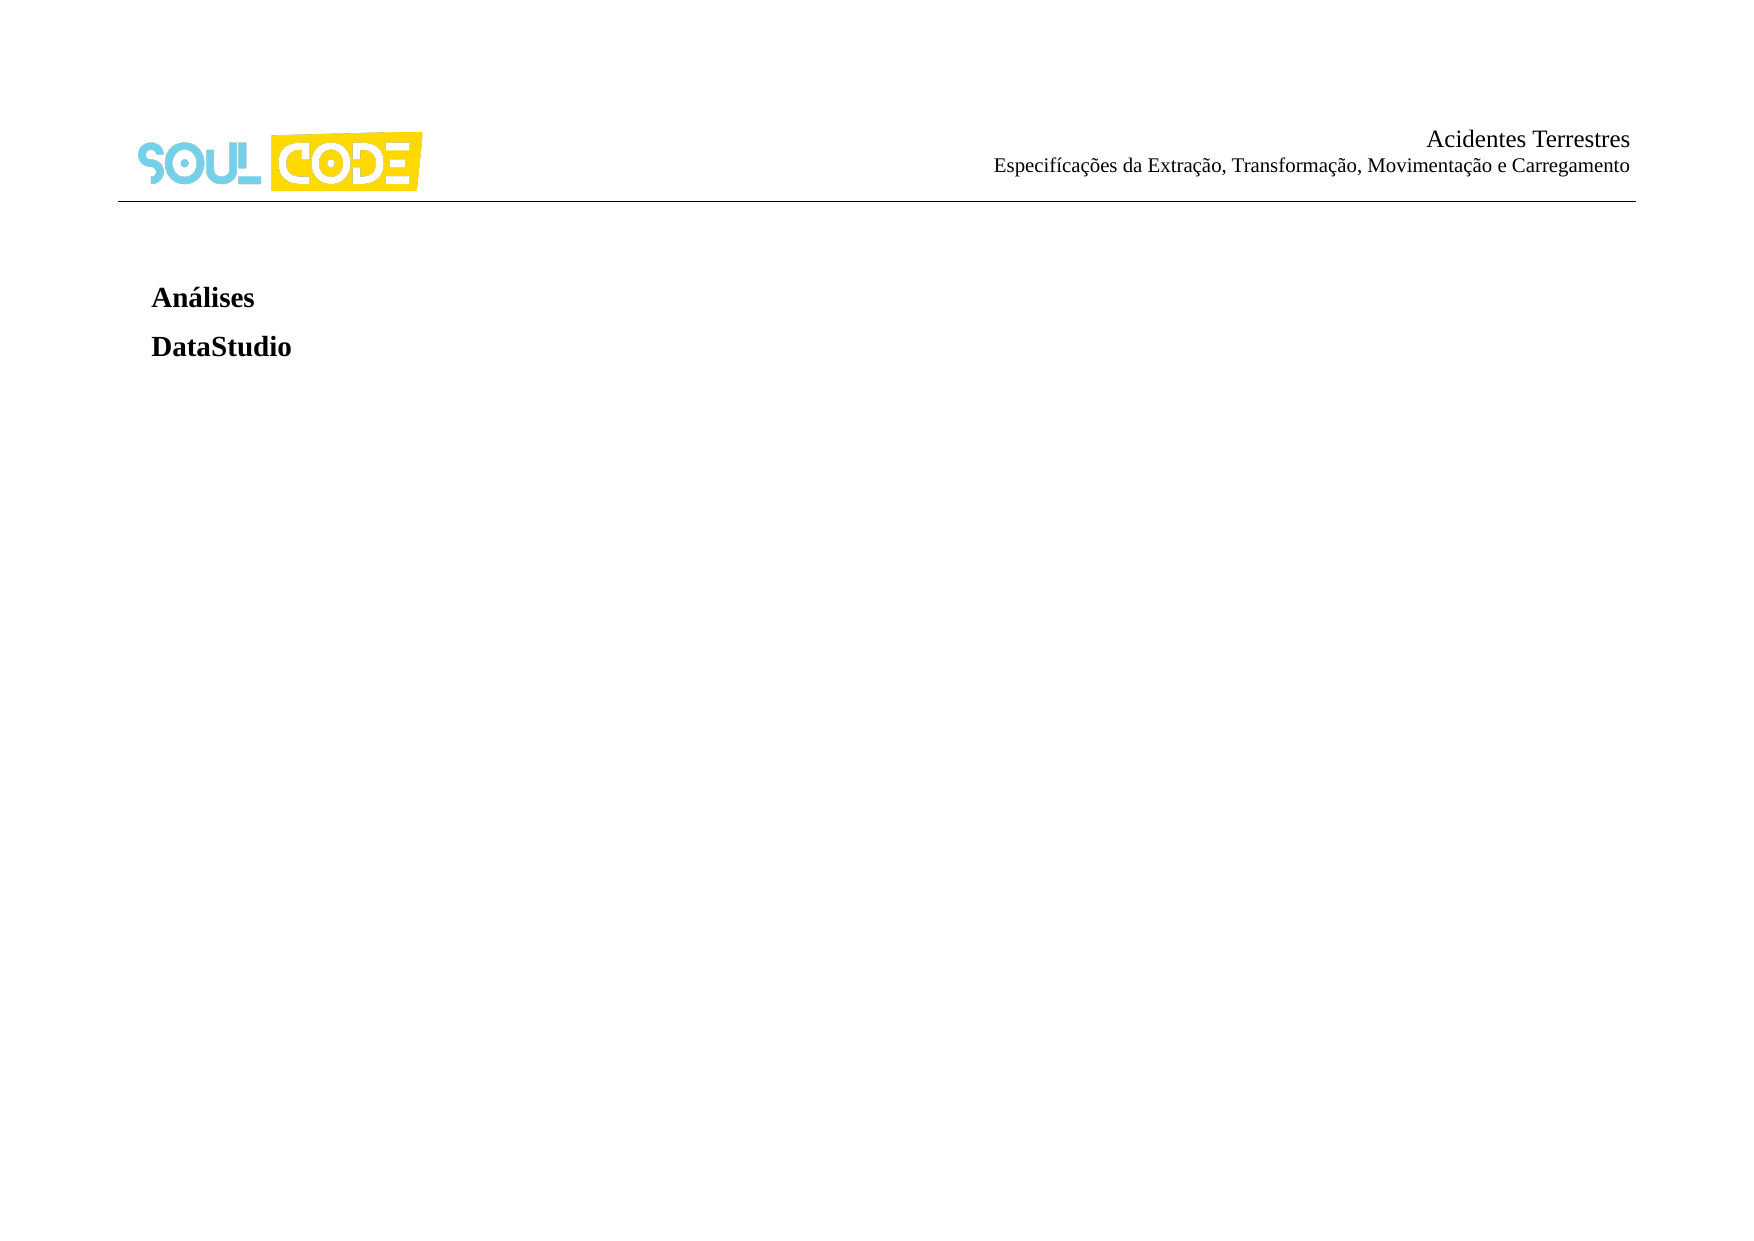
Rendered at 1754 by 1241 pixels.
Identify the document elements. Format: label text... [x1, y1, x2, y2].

text DataStudio [118, 329, 1636, 363]
text Análises [118, 280, 1636, 313]
picture [138, 132, 423, 191]
